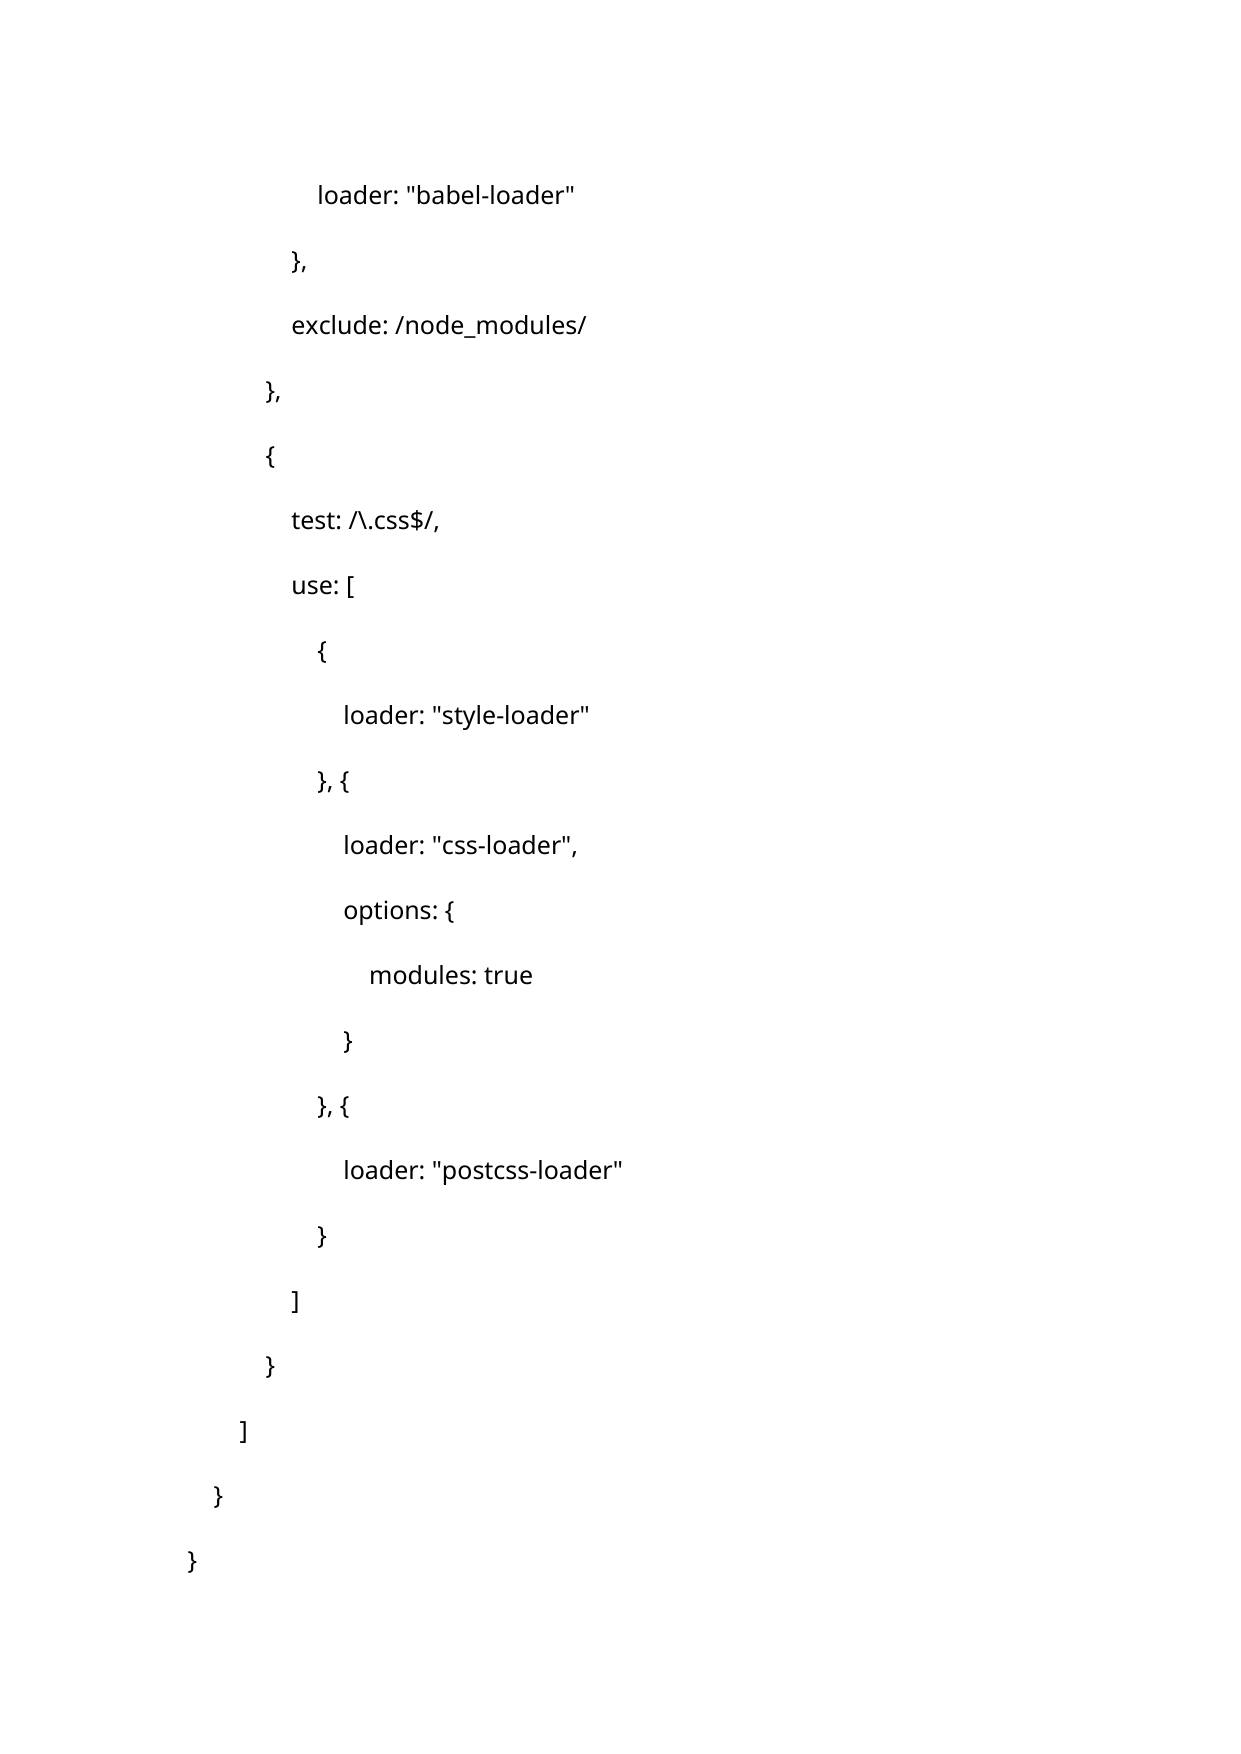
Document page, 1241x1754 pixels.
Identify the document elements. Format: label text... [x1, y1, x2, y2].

text }, { [187, 747, 1053, 812]
text options: { [187, 877, 1053, 942]
text }, { [187, 1072, 1053, 1137]
text { [187, 422, 1053, 487]
text modules: true [187, 942, 1053, 1007]
text loader: "css-loader", [187, 812, 1053, 877]
text } [187, 1332, 1053, 1397]
text } [187, 1527, 1053, 1592]
text ] [187, 1397, 1053, 1462]
text loader: "postcss-loader" [187, 1137, 1053, 1202]
text exclude: /node_modules/ [187, 292, 1053, 357]
text } [187, 1202, 1053, 1267]
text test: /\.css$/, [187, 487, 1053, 552]
text } [187, 1007, 1053, 1072]
text { [187, 617, 1053, 682]
text }, [187, 357, 1053, 422]
text loader: "style-loader" [187, 682, 1053, 747]
text use: [ [187, 552, 1053, 617]
text }, [187, 227, 1053, 292]
text loader: "babel-loader" [187, 162, 1053, 227]
text ] [187, 1267, 1053, 1332]
text } [187, 1462, 1053, 1527]
